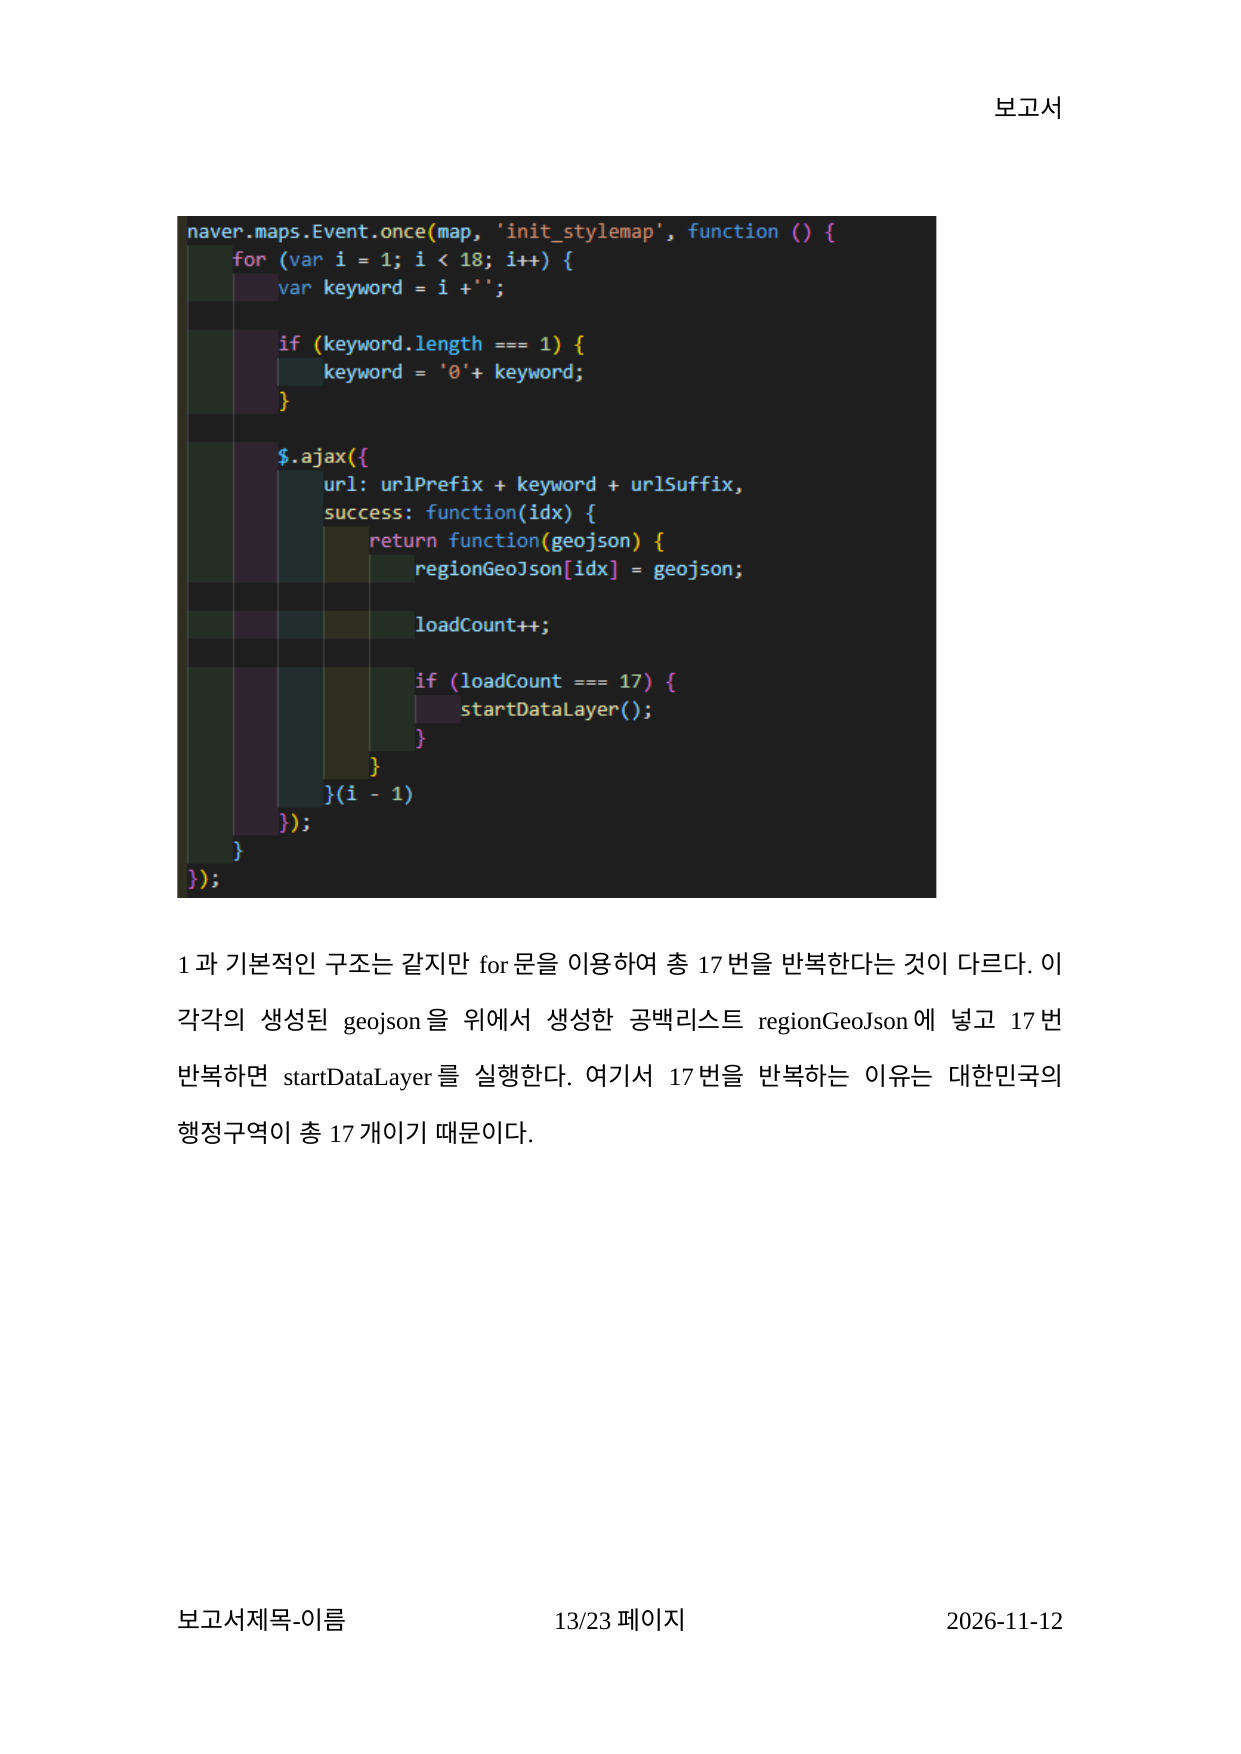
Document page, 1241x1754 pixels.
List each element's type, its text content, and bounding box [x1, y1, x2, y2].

picture [177, 216, 937, 898]
text 1과 기본적인 구조는 같지만 for문을 이용하여 총 17번을 반복한다는 것이 다르다. 이 각각의 생성된 geojson을 위에서 생성한 공백리스트 regionGeoJson에 넣고 17번 반복하면 startDataLayer를 실행한다. 여기서 17번을 반복하는 이유는 대한민국의 행정구역이 총 17개이기 때문이다. [177, 944, 1063, 1150]
